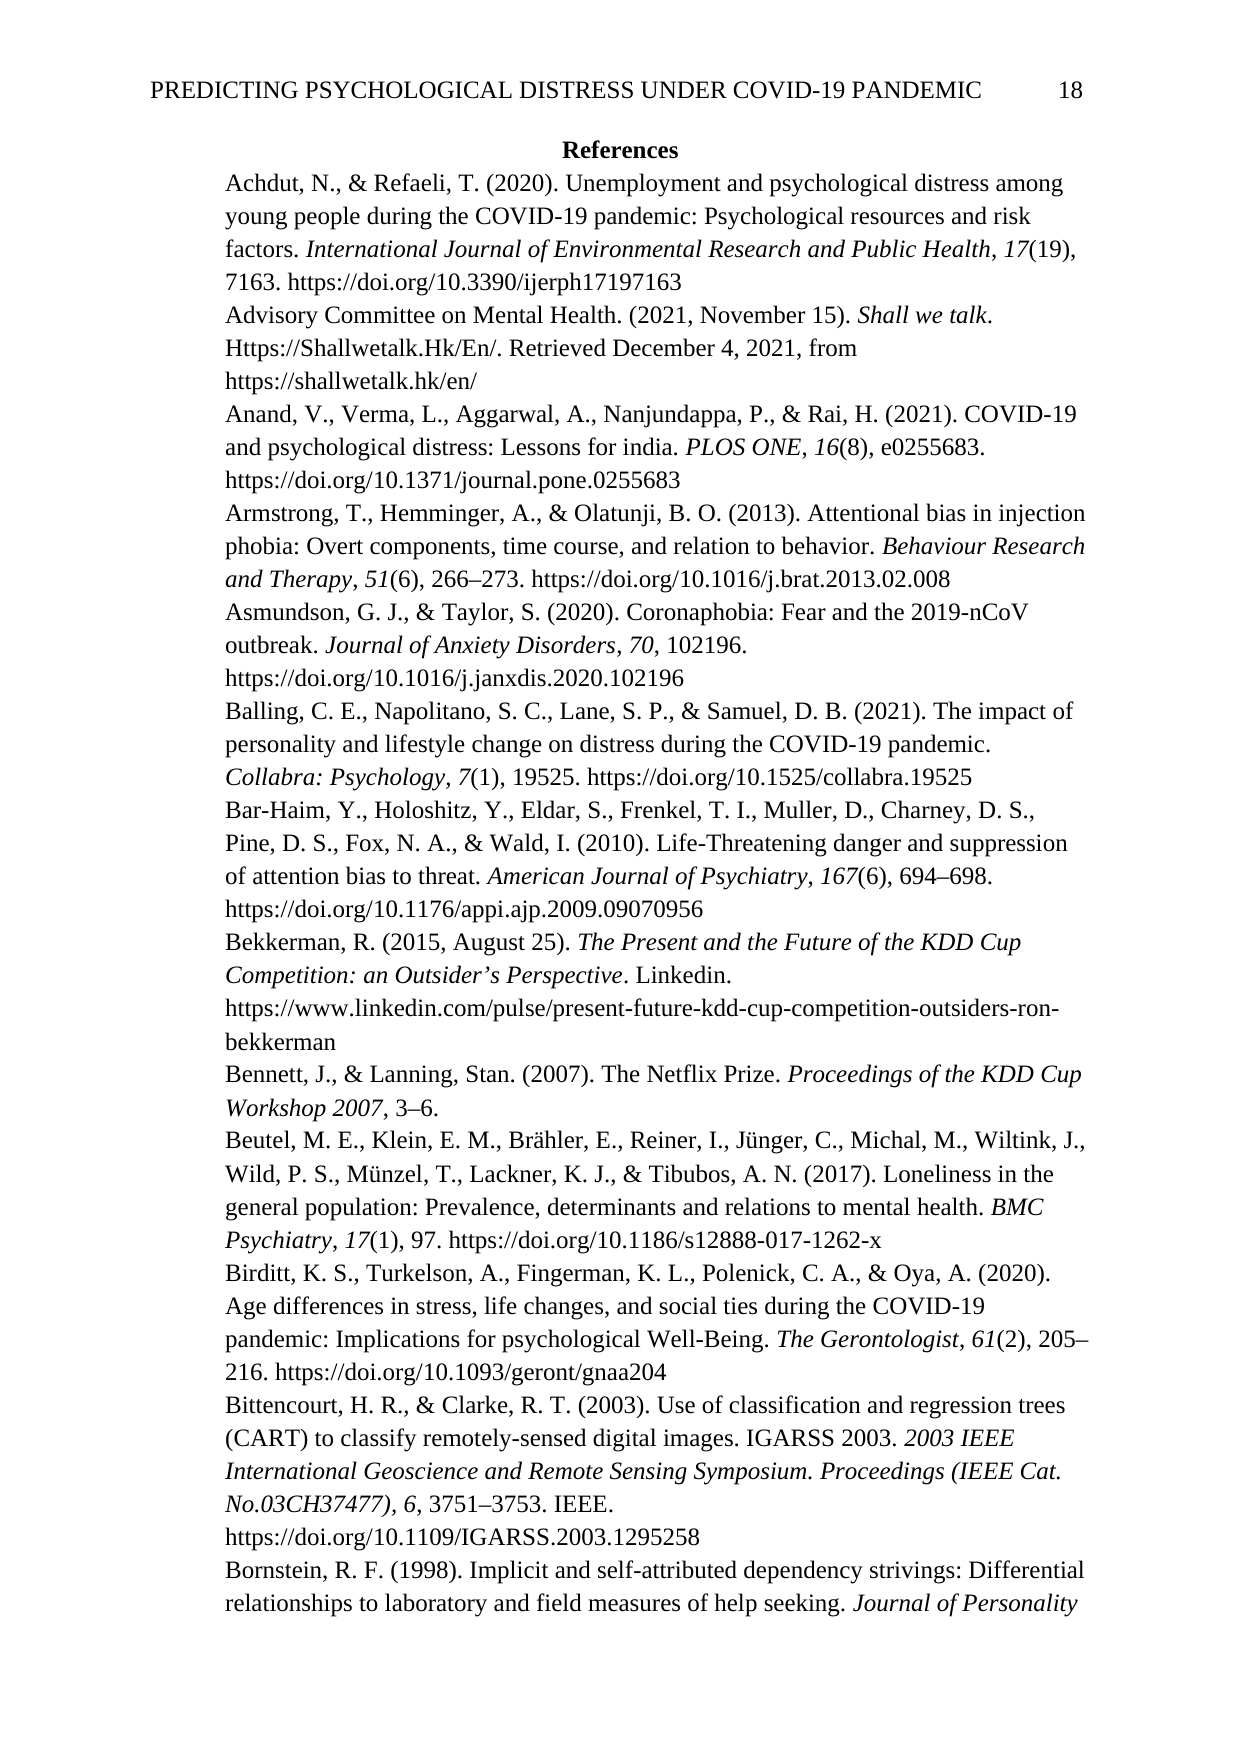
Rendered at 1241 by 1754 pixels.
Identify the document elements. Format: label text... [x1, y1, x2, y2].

text Anand, V., Verma, L., Aggarwal, A., Nanjundappa, P., & Rai, H. (2021). COVID-19 and psychological distress: Lessons for india. PLOS ONE, 16(8), e0255683. https://doi.org/10.1371/journal.pone.0255683 [225, 399, 1090, 494]
text Bittencourt, H. R., & Clarke, R. T. (2003). Use of classification and regression trees (CART) to classify remotely-sensed digital images. IGARSS 2003. 2003 IEEE International Geoscience and Remote Sensing Symposium. Proceedings (IEEE Cat. No.03CH37477), 6, 3751–3753. IEEE. https://doi.org/10.1109/IGARSS.2003.1295258 [225, 1390, 1090, 1551]
text Advisory Committee on Mental Health. (2021, November 15). Shall we talk. Https://Shallwetalk.Hk/En/. Retrieved December 4, 2021, from https://shallwetalk.hk/en/ [225, 300, 1090, 395]
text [225, 1555, 1090, 1617]
text Bekkerman, R. (2015, August 25). The Present and the Future of the KDD Cup Competition: an Outsider’s Perspective. Linkedin. https://www.linkedin.com/pulse/present-future-kdd-cup-competition-outsiders-ron-bekkerman [225, 927, 1090, 1055]
text Bar-Haim, Y., Holoshitz, Y., Eldar, S., Frenkel, T. I., Muller, D., Charney, D. S., Pine, D. S., Fox, N. A., & Wald, I. (2010). Life-Threatening danger and suppression of attention bias to threat. American Journal of Psychiatry, 167(6), 694–698. https://doi.org/10.1176/appi.ajp.2009.09070956 [225, 795, 1090, 923]
text Beutel, M. E., Klein, E. M., Brähler, E., Reiner, I., Jünger, C., Michal, M., Wiltink, J., Wild, P. S., Münzel, T., Lackner, K. J., & Tibubos, A. N. (2017). Loneliness in the general population: Prevalence, determinants and relations to mental health. BMC Psychiatry, 17(1), 97. https://doi.org/10.1186/s12888-017-1262-x [225, 1126, 1090, 1253]
subtitle References [150, 135, 1090, 164]
text Birditt, K. S., Turkelson, A., Fingerman, K. L., Polenick, C. A., & Oya, A. (2020). Age differences in stress, life changes, and social ties during the COVID-19 pandemic: Implications for psychological Well-Being. The Gerontologist, 61(2), 205–216. https://doi.org/10.1093/geront/gnaa204 [225, 1258, 1090, 1386]
text Asmundson, G. J., & Taylor, S. (2020). Coronaphobia: Fear and the 2019-nCoV outbreak. Journal of Anxiety Disorders, 70, 102196. https://doi.org/10.1016/j.janxdis.2020.102196 [225, 597, 1090, 692]
text Achdut, N., & Refaeli, T. (2020). Unemployment and psychological distress among young people during the COVID-19 pandemic: Psychological resources and risk factors. International Journal of Environmental Research and Public Health, 17(19), 7163. https://doi.org/10.3390/ijerph17197163 [225, 168, 1090, 296]
text Bennett, J., & Lanning, Stan. (2007). The Netflix Prize. Proceedings of the KDD Cup Workshop 2007, 3–6. [225, 1059, 1090, 1121]
text Balling, C. E., Napolitano, S. C., Lane, S. P., & Samuel, D. B. (2021). The impact of personality and lifestyle change on distress during the COVID-19 pandemic. Collabra: Psychology, 7(1), 19525. https://doi.org/10.1525/collabra.19525 [225, 696, 1090, 791]
text Armstrong, T., Hemminger, A., & Olatunji, B. O. (2013). Attentional bias in injection phobia: Overt components, time course, and relation to behavior. Behaviour Research and Therapy, 51(6), 266–273. https://doi.org/10.1016/j.brat.2013.02.008 [225, 498, 1090, 593]
